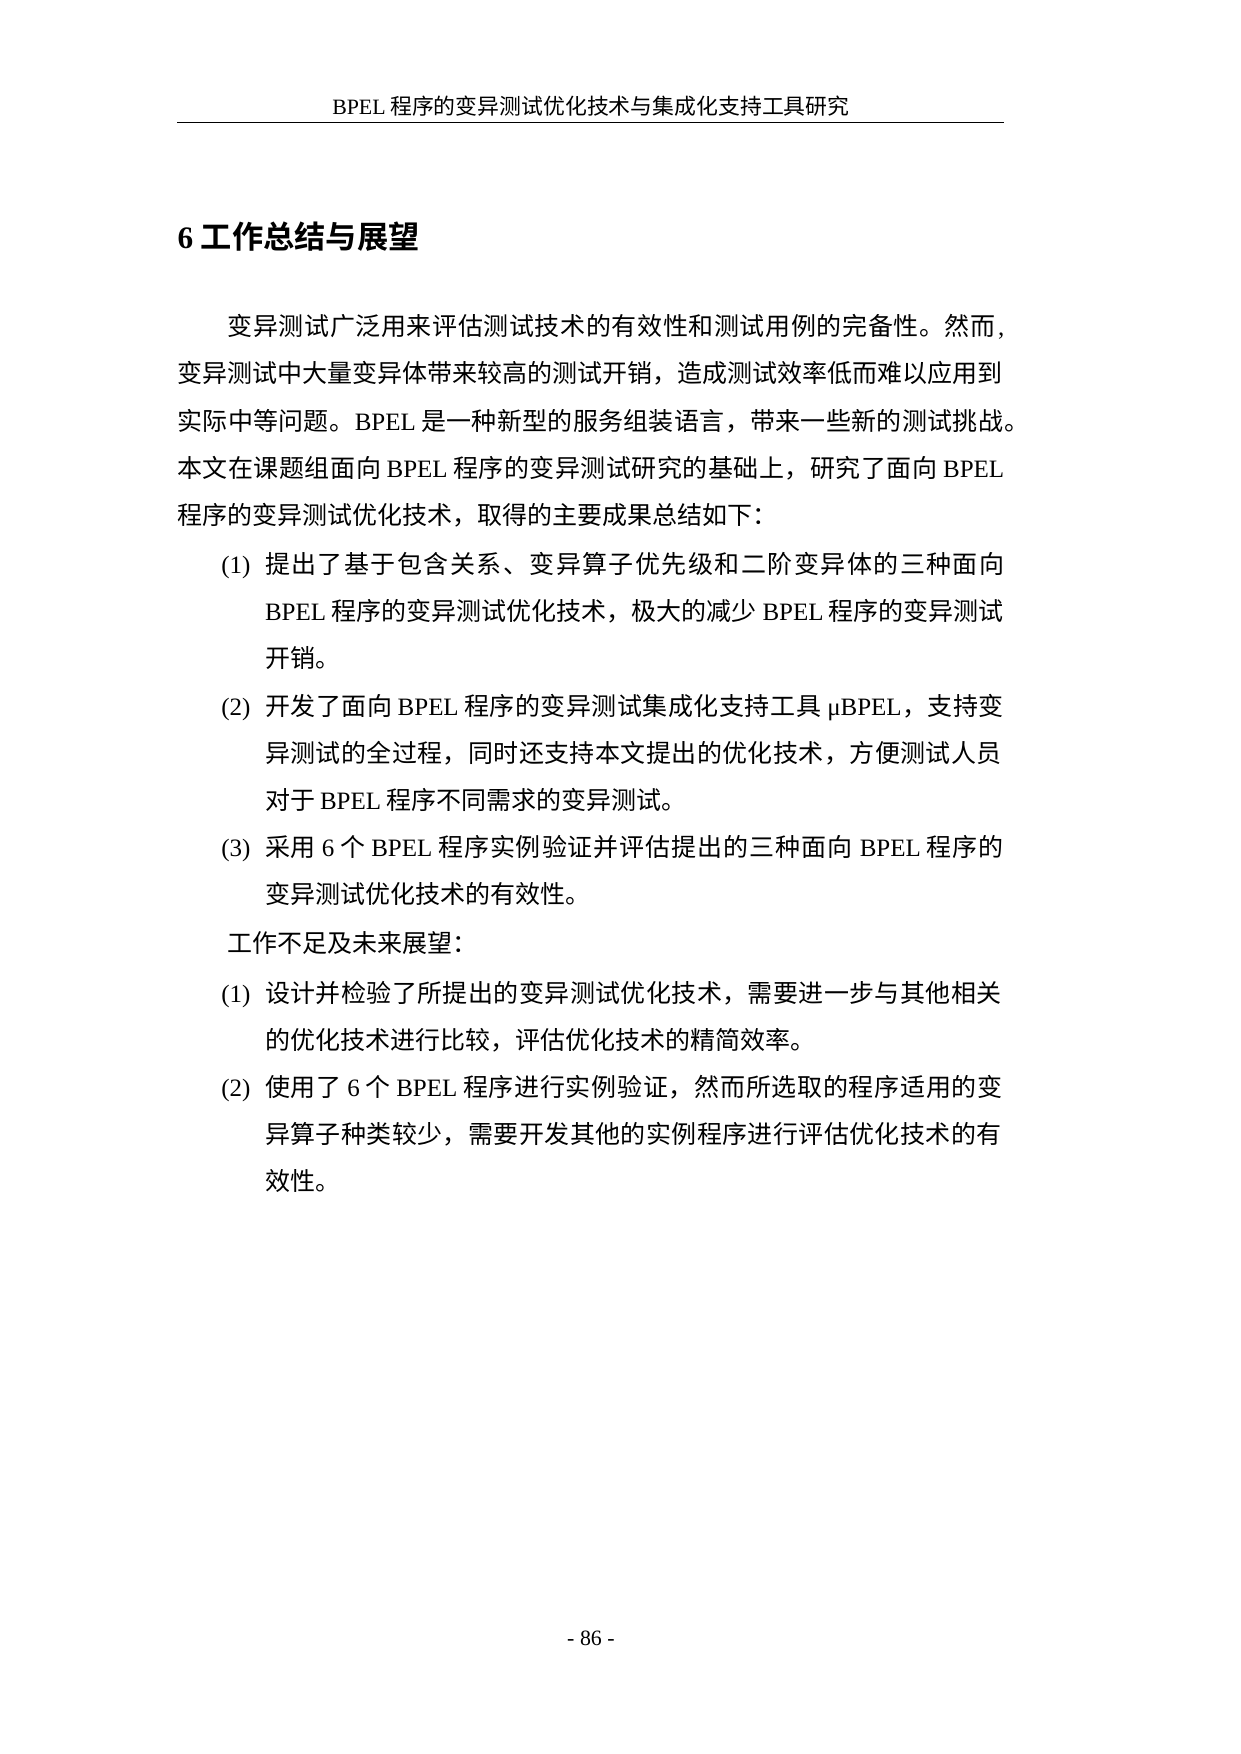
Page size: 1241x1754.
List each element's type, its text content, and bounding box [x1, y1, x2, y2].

list 设计并检验了所提出的变异测试优化技术，需要进一步与其他相关的优化技术进行比较，评估优化技术的精简效率。 [221, 973, 1004, 1057]
list 使用了6个BPEL程序进行实例验证，然而所选取的程序适用的变异算子种类较少，需要开发其他的实例程序进行评估优化技术的有效性。 [221, 1068, 1004, 1198]
text 工作总结与展望 [177, 213, 1004, 258]
text 变异测试广泛用来评估测试技术的有效性和测试用例的完备性。然而,变异测试中大量变异体带来较高的测试开销，造成测试效率低而难以应用到实际中等问题。BPEL是一种新型的服务组装语言，带来一些新的测试挑战。本文在课题组面向BPEL程序的变异测试研究的基础上，研究了面向BPEL程序的变异测试优化技术，取得的主要成果总结如下： [177, 307, 1004, 531]
list 采用6个BPEL程序实例验证并评估提出的三种面向BPEL程序的变异测试优化技术的有效性。 [221, 827, 1004, 911]
text 工作不足及未来展望： [177, 924, 1004, 960]
list 提出了基于包含关系、变异算子优先级和二阶变异体的三种面向BPEL程序的变异测试优化技术，极大的减少BPEL程序的变异测试开销。 [221, 545, 1004, 675]
list 开发了面向BPEL程序的变异测试集成化支持工具μBPEL，支持变异测试的全过程，同时还支持本文提出的优化技术，方便测试人员对于BPEL程序不同需求的变异测试。 [221, 686, 1004, 816]
